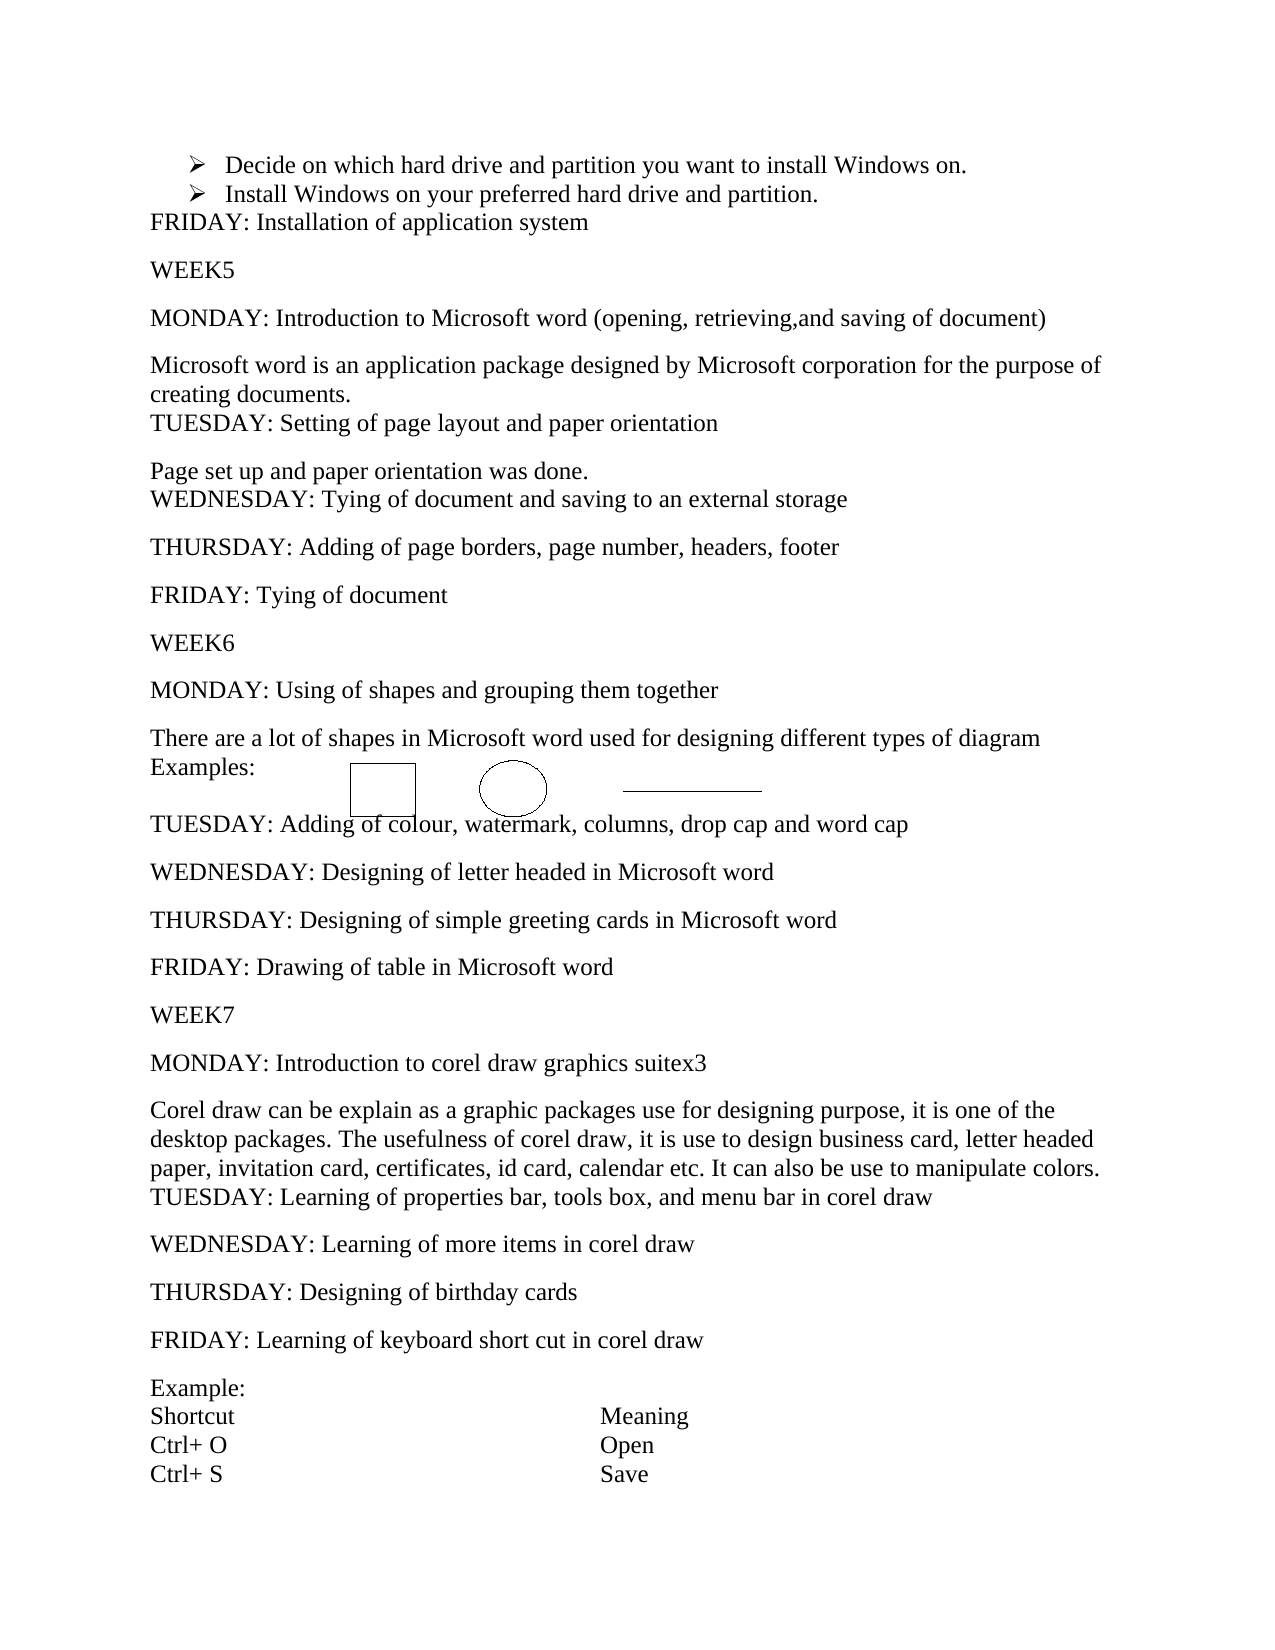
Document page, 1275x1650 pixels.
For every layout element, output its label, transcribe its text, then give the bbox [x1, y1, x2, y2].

text Ctrl+ S Save [150, 1459, 1125, 1488]
text THURSDAY: Adding of page borders, page number, headers, footer [150, 532, 1125, 561]
text Example: [150, 1373, 1125, 1401]
text FRIDAY: Installation of application system [150, 207, 1125, 236]
text There are a lot of shapes in Microsoft word used for designing different types of diagram [150, 723, 1125, 752]
text WEDNESDAY: Designing of letter headed in Microsoft word [150, 857, 1125, 886]
text MONDAY: Using of shapes and grouping them together [150, 675, 1125, 704]
text TUESDAY: Learning of properties bar, tools box, and menu bar in corel draw [150, 1182, 1125, 1211]
text MONDAY: Introduction to corel draw graphics suitex3 [150, 1048, 1125, 1077]
text Page set up and paper orientation was done. [150, 456, 1125, 484]
list Decide on which hard drive and partition you want to install Windows on. [187, 150, 1125, 179]
text FRIDAY: Learning of keyboard short cut in corel draw [150, 1325, 1125, 1354]
text Examples: [150, 752, 1125, 781]
text Corel draw can be explain as a graphic packages use for designing purpose, it is one of the desktop packages. The usefulness of corel draw, it is use to design business card, letter headed paper, invitation card, certificates, id card, calendar etc. It can also be use to manipulate colors. [150, 1096, 1125, 1182]
text Microsoft word is an application package designed by Microsoft corporation for the purpose of creating documents. [150, 351, 1125, 408]
text THURSDAY: Designing of simple greeting cards in Microsoft word [150, 905, 1125, 933]
list Install Windows on your preferred hard drive and partition. [187, 179, 1125, 207]
text Ctrl+ O Open [150, 1430, 1125, 1459]
text TUESDAY: Adding of colour, watermark, columns, drop cap and word cap [150, 809, 1125, 838]
text WEDNESDAY: Tying of document and saving to an external storage [150, 484, 1125, 513]
text WEEK6 [150, 628, 1125, 656]
text MONDAY: Introduction to Microsoft word (opening, retrieving,and saving of document) [150, 303, 1125, 332]
text THURSDAY: Designing of birthday cards [150, 1277, 1125, 1306]
text WEEK5 [150, 255, 1125, 284]
text WEDNESDAY: Learning of more items in corel draw [150, 1229, 1125, 1258]
text WEEK7 [150, 1000, 1125, 1029]
text FRIDAY: Drawing of table in Microsoft word [150, 952, 1125, 981]
text FRIDAY: Tying of document [150, 580, 1125, 609]
text Shortcut Meaning [150, 1401, 1125, 1430]
text TUESDAY: Setting of page layout and paper orientation [150, 408, 1125, 437]
